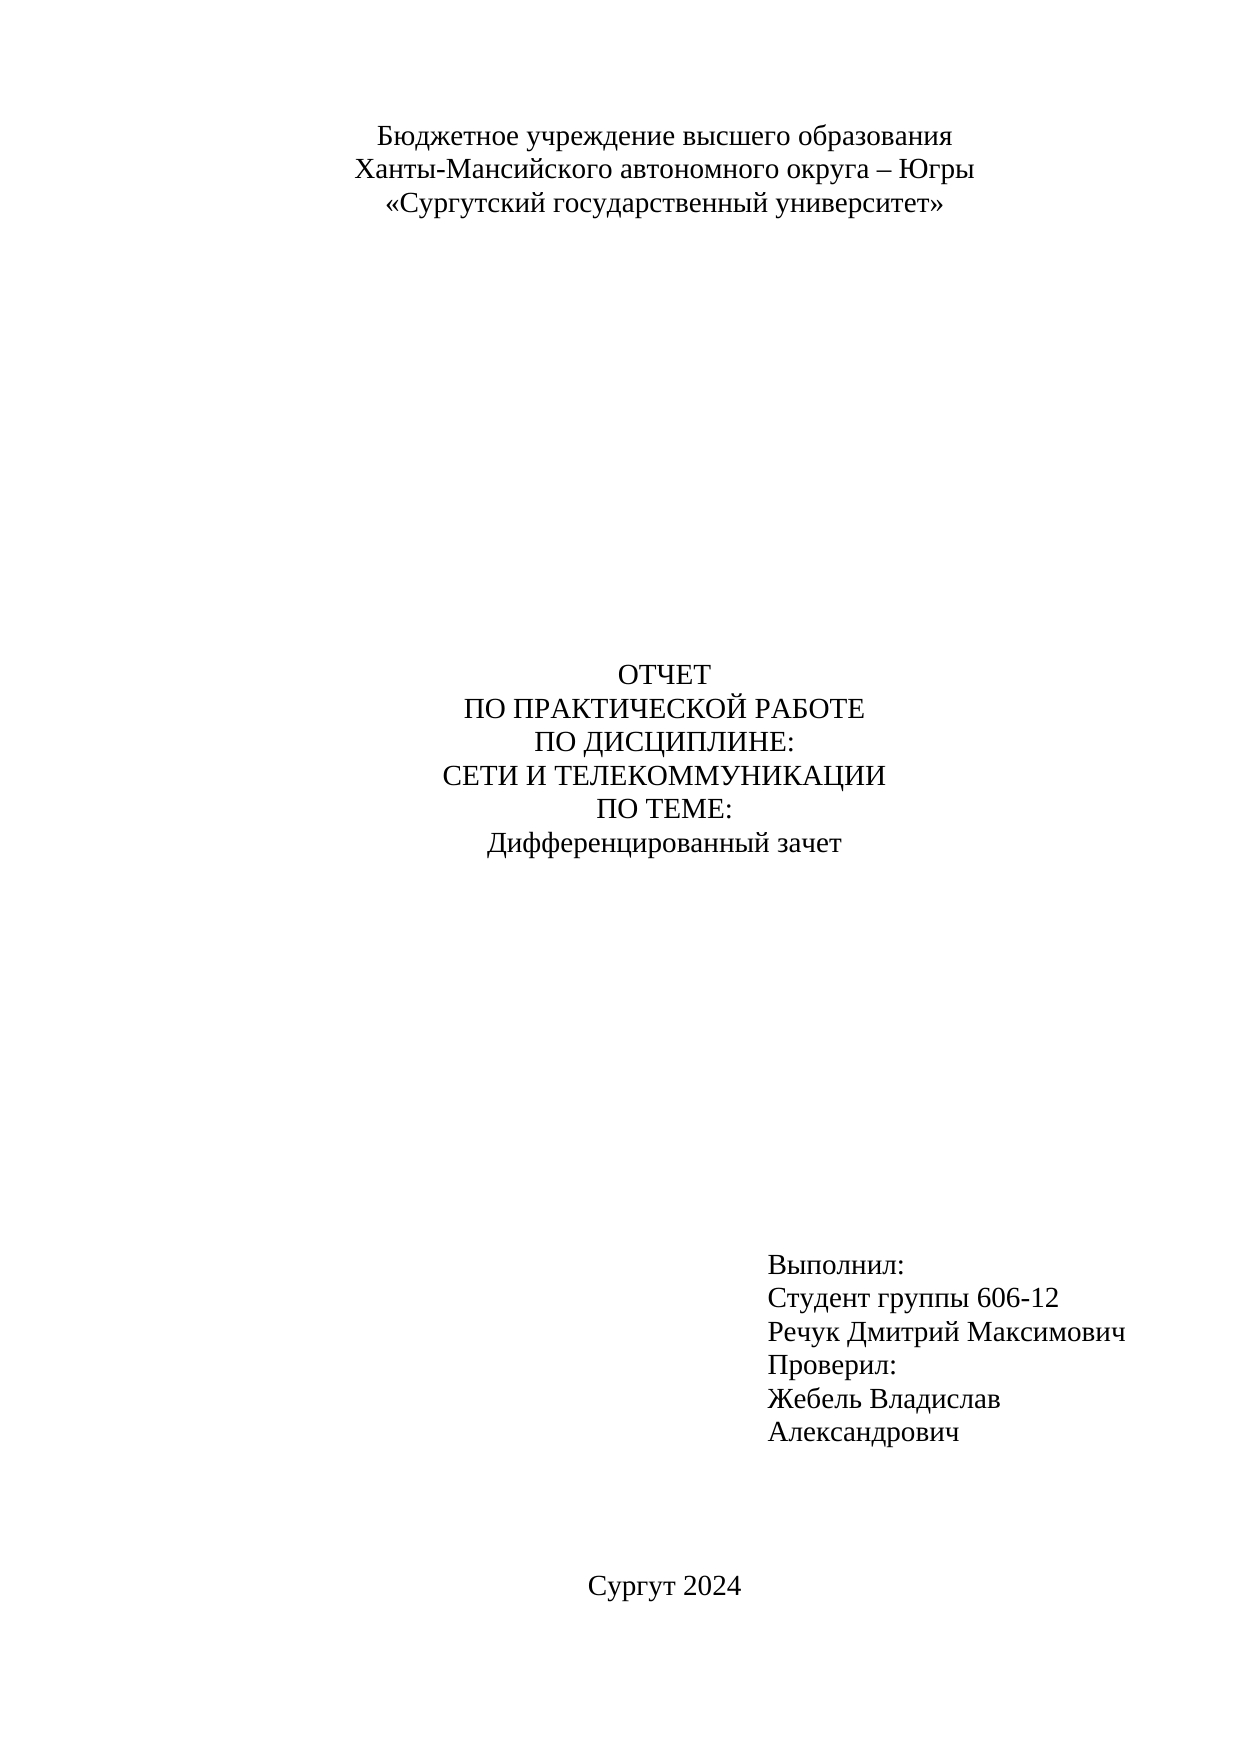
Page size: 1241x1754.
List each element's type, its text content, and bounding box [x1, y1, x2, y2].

text ОТЧЕТ [177, 657, 1152, 691]
text СЕТИ И ТЕЛЕКОММУНИКАЦИИ [177, 758, 1152, 791]
text Дифференцированный зачет [177, 825, 1152, 858]
text Речук Дмитрий Максимович [767, 1314, 1152, 1347]
text Сургут 2024 [177, 1568, 1152, 1602]
text «Сургутский государственный университет» [177, 185, 1152, 219]
text Бюджетное учреждение высшего образования [177, 118, 1152, 152]
text ПО ПРАКТИЧЕСКОЙ РАБОТЕ [177, 691, 1152, 724]
text Ханты-Мансийского автономного округа – Югры [177, 152, 1152, 185]
text Студент группы 606-12 [767, 1280, 1152, 1314]
text Жебель Владислав Александрович [767, 1381, 1152, 1448]
text ПО ТЕМЕ: [177, 791, 1152, 825]
text Выполнил: [767, 1247, 1152, 1280]
text ПО ДИСЦИПЛИНЕ: [177, 724, 1152, 758]
text Проверил: [767, 1347, 1152, 1381]
